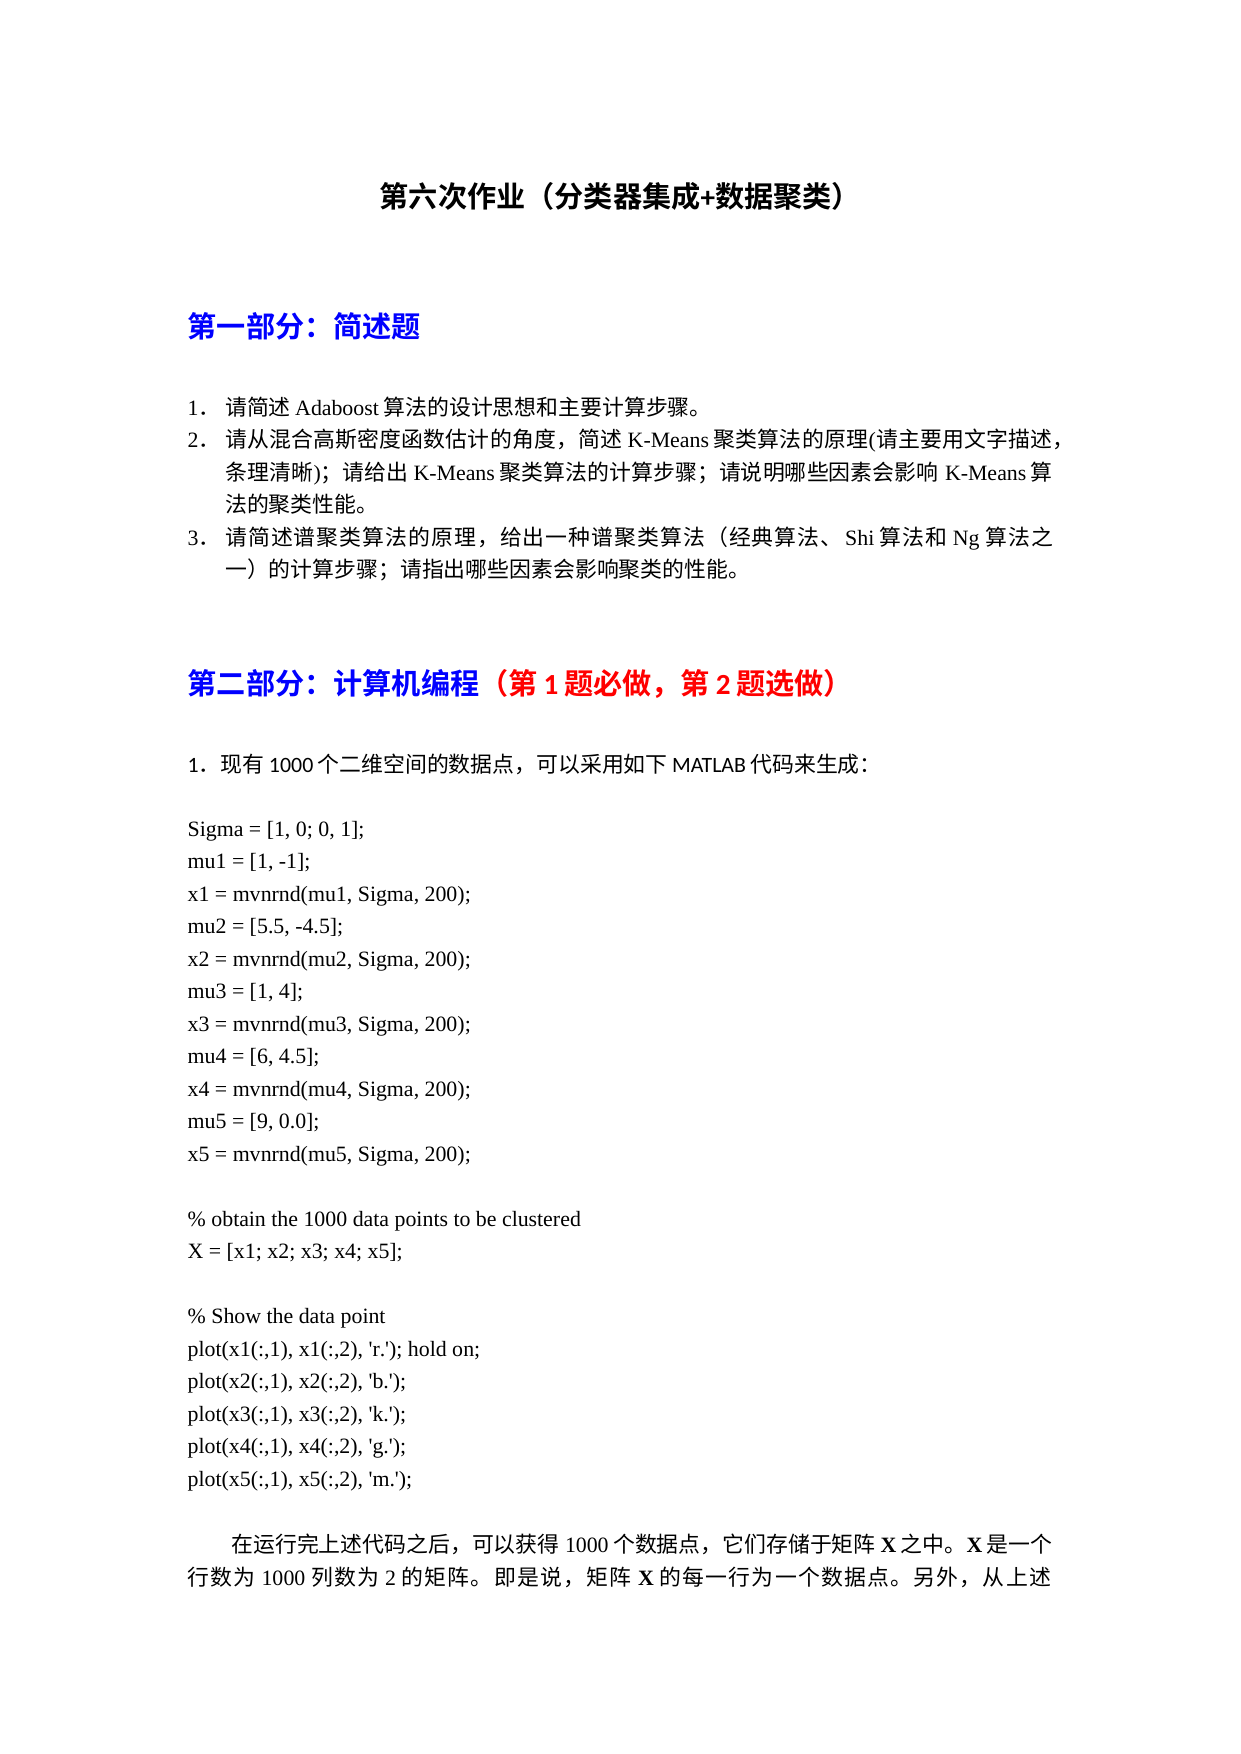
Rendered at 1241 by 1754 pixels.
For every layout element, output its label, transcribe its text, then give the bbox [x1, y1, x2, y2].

text mu5 = [9, 0.0]; [187, 1104, 1053, 1137]
text Sigma = [1, 0; 0, 1]; [187, 812, 1053, 844]
text mu1 = [1, -1]; [187, 844, 1053, 877]
list 请简述谱聚类算法的原理，给出一种谱聚类算法（经典算法、Shi算法和Ng算法之一）的计算步骤；请指出哪些因素会影响聚类的性能。 [187, 519, 1053, 584]
text plot(x3(:,1), x3(:,2), 'k.'); [187, 1397, 1053, 1429]
text x3 = mvnrnd(mu3, Sigma, 200); [187, 1007, 1053, 1039]
text mu3 = [1, 4]; [187, 974, 1053, 1007]
list 请简述Adaboost算法的设计思想和主要计算步骤。 [187, 389, 1053, 422]
text % obtain the 1000 data points to be clustered [187, 1202, 1053, 1234]
text X = [x1; x2; x3; x4; x5]; [187, 1234, 1053, 1267]
list 请从混合高斯密度函数估计的角度，简述K-Means聚类算法的原理(请主要用文字描述，条理清晰)；请给出K-Means聚类算法的计算步骤；请说明哪些因素会影响K-Means算法的聚类性能。 [187, 422, 1053, 519]
text plot(x5(:,1), x5(:,2), 'm.'); [187, 1462, 1053, 1494]
text % Show the data point [187, 1299, 1053, 1332]
text x4 = mvnrnd(mu4, Sigma, 200); [187, 1072, 1053, 1104]
text 第一部分：简述题 [187, 292, 1053, 357]
text 1．现有1000个二维空间的数据点，可以采用如下MATLAB代码来生成： [187, 747, 1053, 779]
text x2 = mvnrnd(mu2, Sigma, 200); [187, 942, 1053, 974]
text mu4 = [6, 4.5]; [187, 1039, 1053, 1072]
text 第六次作业（分类器集成+数据聚类） [187, 162, 1053, 227]
text x1 = mvnrnd(mu1, Sigma, 200); [187, 877, 1053, 909]
text x5 = mvnrnd(mu5, Sigma, 200); [187, 1137, 1053, 1169]
text plot(x2(:,1), x2(:,2), 'b.'); [187, 1364, 1053, 1397]
text 第二部分：计算机编程（第1题必做，第2题选做） [187, 649, 1053, 714]
text mu2 = [5.5, -4.5]; [187, 909, 1053, 942]
text plot(x4(:,1), x4(:,2), 'g.'); [187, 1429, 1053, 1462]
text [187, 1527, 1053, 1592]
text plot(x1(:,1), x1(:,2), 'r.'); hold on; [187, 1332, 1053, 1364]
